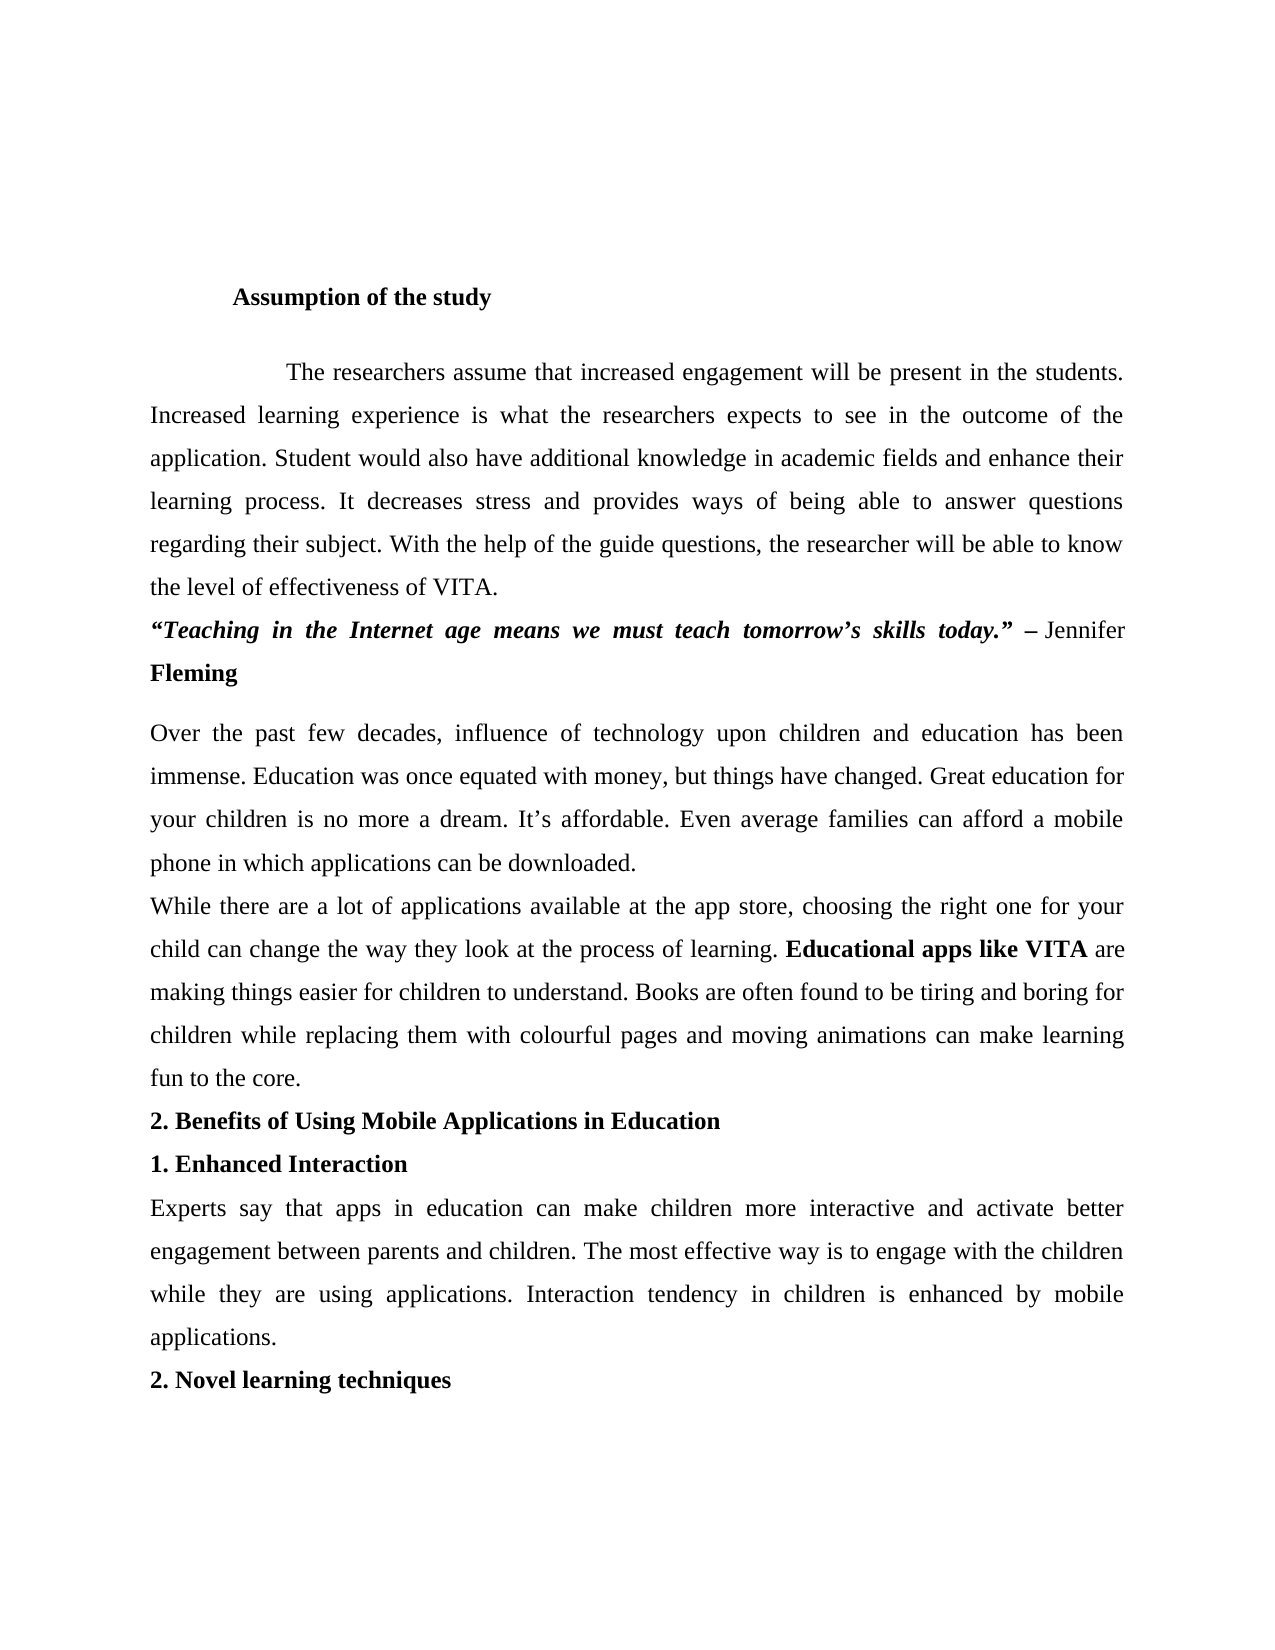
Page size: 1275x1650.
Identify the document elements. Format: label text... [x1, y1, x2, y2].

list Assumption of the study [232, 282, 1125, 311]
text Experts say that apps in education can make children more interactive and activate better engagement between parents and children. The most effective way is to engage with the children while they are using applications. Interaction tendency in children is enhanced by mobile applications. [150, 1193, 1125, 1351]
text 2. Novel learning techniques [150, 1365, 1125, 1394]
text Over the past few decades, influence of technology upon children and education has been immense. Education was once equated with money, but things have changed. Great education for your children is no more a dream. It’s affordable. Even average families can afford a mobile phone in which applications can be downloaded. [150, 718, 1125, 876]
text 2. Benefits of Using Mobile Applications in Education [150, 1106, 1125, 1135]
text While there are a lot of applications available at the app store, choosing the right one for your child can change the way they look at the process of learning. Educational apps like VITA are making things easier for children to understand. Books are often found to be tiring and boring for children while replacing them with colourful pages and moving animations can make learning fun to the core. [150, 891, 1125, 1092]
text The researchers assume that increased engagement will be present in the students. Increased learning experience is what the researchers expects to see in the outcome of the application. Student would also have additional knowledge in academic fields and enhance their learning process. It decreases stress and provides ways of being able to answer questions regarding their subject. With the help of the guide questions, the researcher will be able to know the level of effectiveness of VITA. [150, 357, 1125, 601]
text “Teaching in the Internet age means we must teach tomorrow’s skills today.” – Jennifer Fleming [150, 615, 1125, 687]
text 1. Enhanced Interaction [150, 1149, 1125, 1178]
